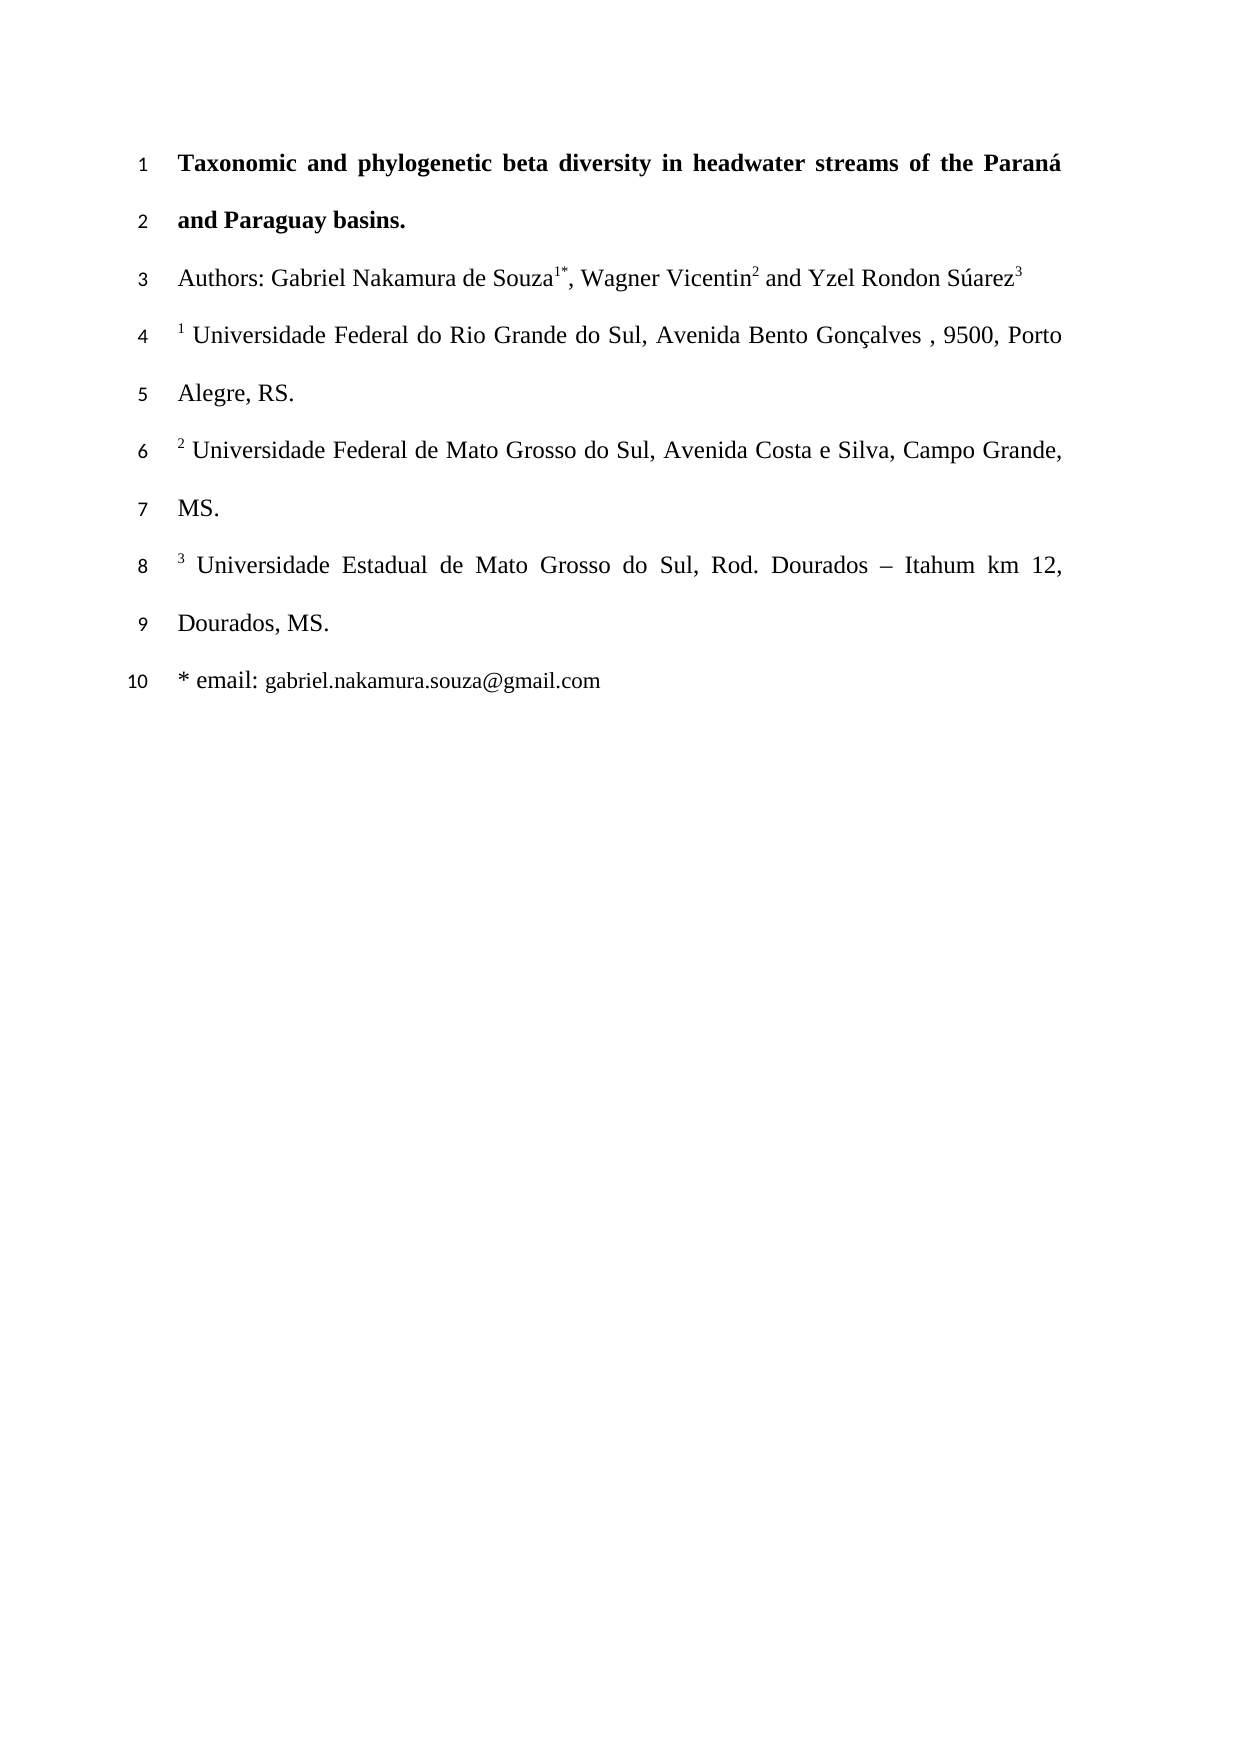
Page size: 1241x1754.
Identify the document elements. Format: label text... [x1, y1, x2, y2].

text Authors: Gabriel Nakamura de Souza1*, Wagner Vicentin2 and Yzel Rondon Súarez3 [177, 263, 1063, 291]
text * email: gabriel.nakamura.souza@gmail.com [177, 665, 1063, 694]
text 3 Universidade Estadual de Mato Grosso do Sul, Rod. Dourados – Itahum km 12, Dourados, MS. [177, 550, 1063, 636]
text Taxonomic and phylogenetic beta diversity in headwater streams of the Paraná and Paraguay basins. [177, 148, 1063, 234]
text 1 Universidade Federal do Rio Grande do Sul, Avenida Bento Gonçalves , 9500, Porto Alegre, RS. [177, 320, 1063, 406]
text 2 Universidade Federal de Mato Grosso do Sul, Avenida Costa e Silva, Campo Grande, MS. [177, 435, 1063, 521]
